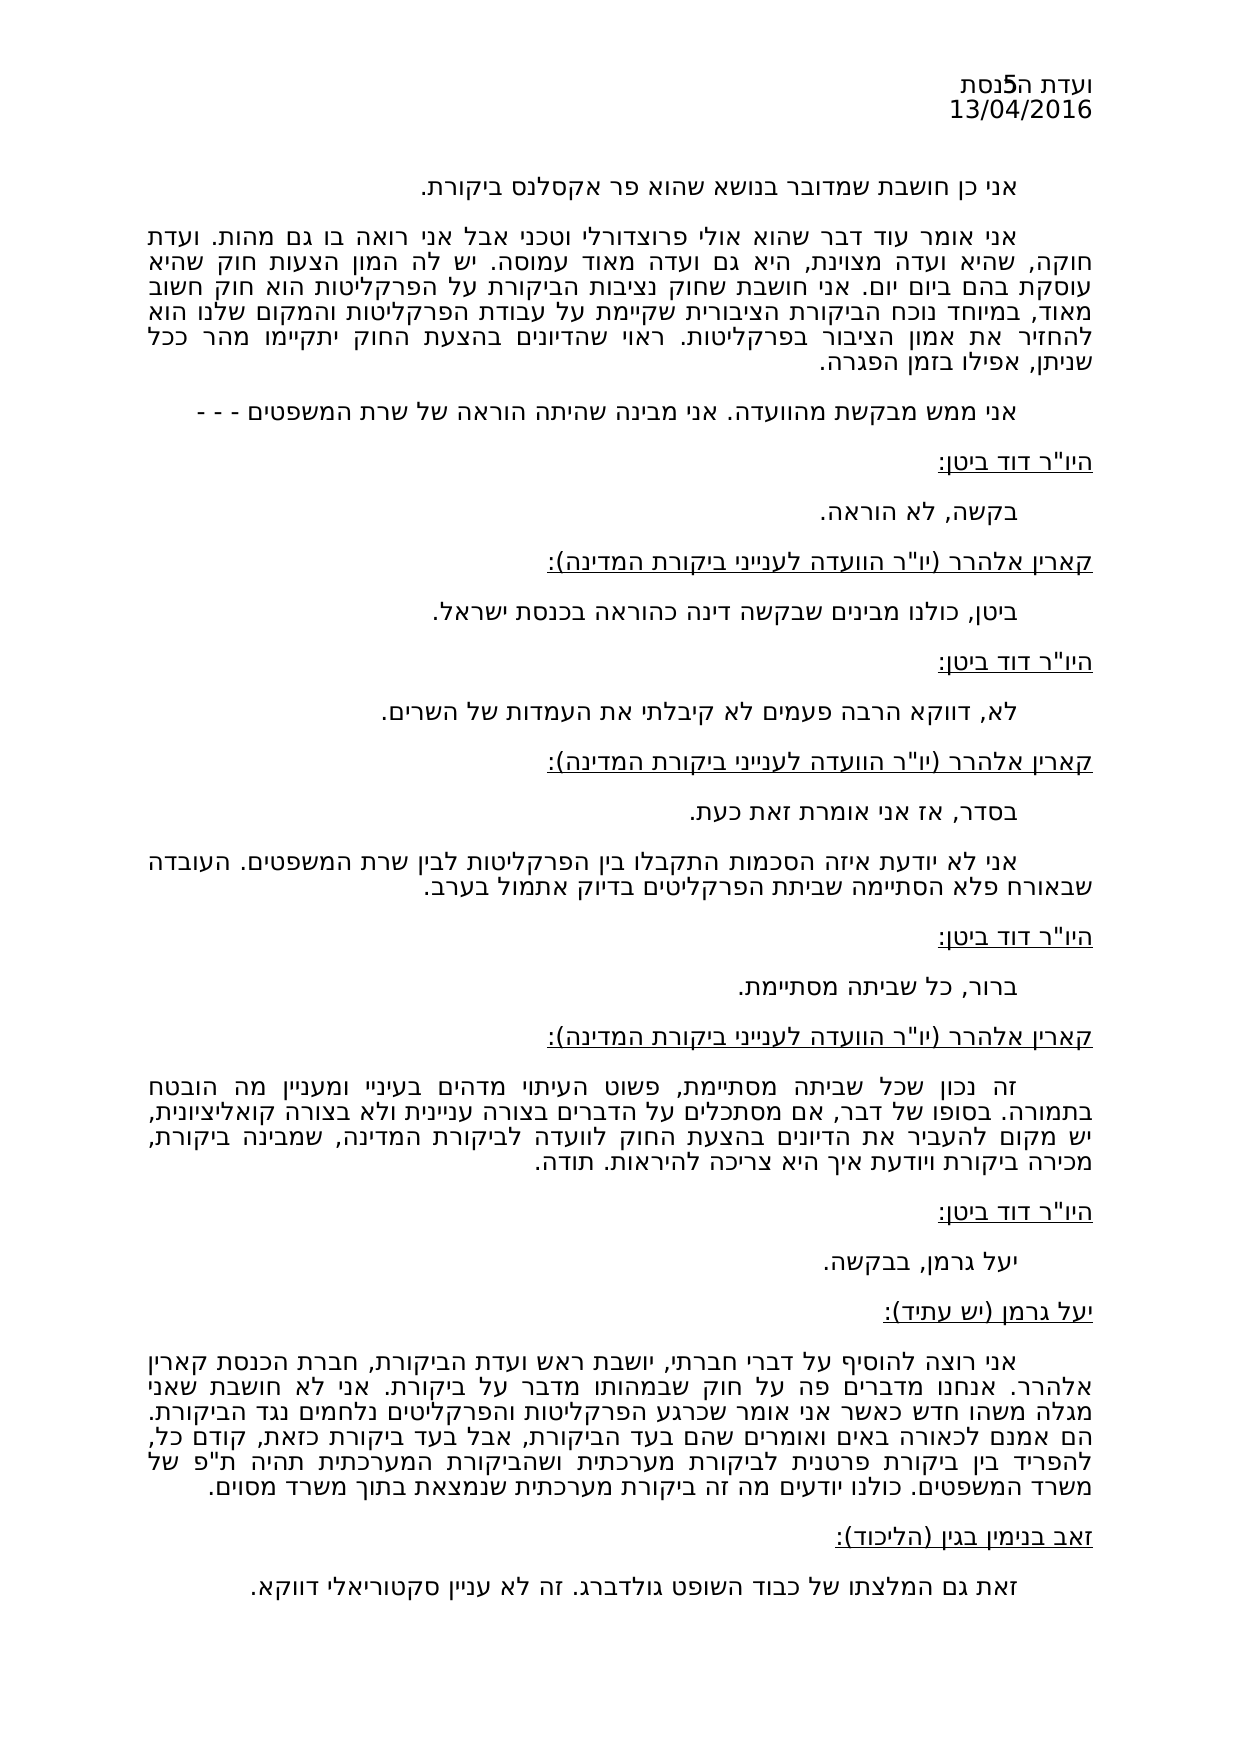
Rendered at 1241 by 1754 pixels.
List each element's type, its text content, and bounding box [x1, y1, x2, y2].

text אני לא יודעת איזה הסכמות התקבלו בין הפרקליטות לבין שרת המשפטים. העובדה שבאורח פלא הסתיימה שביתת הפרקליטים בדיוק אתמול בערב. [147, 850, 1093, 900]
text לא, דווקא הרבה פעמים לא קיבלתי את העמדות של השרים. [147, 700, 1093, 725]
text ביטן, כולנו מבינים שבקשה דינה כהוראה בכנסת ישראל. [147, 600, 1093, 625]
text היו"ר דוד ביטן: [147, 650, 1093, 675]
text זה נכון שכל שביתה מסתיימת, פשוט העיתוי מדהים בעיניי ומעניין מה הובטח בתמורה. בסופו של דבר, אם מסתכלים על הדברים בצורה עניינית ולא בצורה קואליציונית, יש מקום להעביר את הדיונים בהצעת החוק לוועדה לביקורת המדינה, שמבינה ביקורת, מכירה ביקורת ויודעת איך היא צריכה להיראות. תודה. [147, 1075, 1093, 1175]
text קארין אלהרר (יו"ר הוועדה לענייני ביקורת המדינה): [147, 1025, 1093, 1050]
text יעל גרמן, בבקשה. [147, 1250, 1093, 1275]
text זאב בנימין בגין (הליכוד): [147, 1525, 1093, 1550]
text היו"ר דוד ביטן: [147, 925, 1093, 950]
text קארין אלהרר (יו"ר הוועדה לענייני ביקורת המדינה): [147, 550, 1093, 575]
text אני רוצה להוסיף על דברי חברתי, יושבת ראש ועדת הביקורת, חברת הכנסת קארין אלהרר. אנחנו מדברים פה על חוק שבמהותו מדבר על ביקורת. אני לא חושבת שאני מגלה משהו חדש כאשר אני אומר שכרגע הפרקליטות והפרקליטים נלחמים נגד הביקורת. הם אמנם לכאורה באים ואומרים שהם בעד הביקורת, אבל בעד ביקורת כזאת, קודם כל, להפריד בין ביקורת פרטנית לביקורת מערכתית ושהביקורת המערכתית תהיה ת"פ של משרד המשפטים. כולנו יודעים מה זה ביקורת מערכתית שנמצאת בתוך משרד מסוים. [147, 1350, 1093, 1500]
text אני אומר עוד דבר שהוא אולי פרוצדורלי וטכני אבל אני רואה בו גם מהות. ועדת חוקה, שהיא ועדה מצוינת, היא גם ועדה מאוד עמוסה. יש לה המון הצעות חוק שהיא עוסקת בהם ביום יום. אני חושבת שחוק נציבות הביקורת על הפרקליטות הוא חוק חשוב מאוד, במיוחד נוכח הביקורת הציבורית שקיימת על עבודת הפרקליטות והמקום שלנו הוא להחזיר את אמון הציבור בפרקליטות. ראוי שהדיונים בהצעת החוק יתקיימו מהר ככל שניתן, אפילו בזמן הפגרה. [147, 225, 1093, 375]
text אני ממש מבקשת מהוועדה. אני מבינה שהיתה הוראה של שרת המשפטים - - - [147, 400, 1093, 425]
text ברור, כל שביתה מסתיימת. [147, 975, 1093, 1000]
text היו"ר דוד ביטן: [147, 450, 1093, 475]
text היו"ר דוד ביטן: [147, 1200, 1093, 1225]
text זאת גם המלצתו של כבוד השופט גולדברג. זה לא עניין סקטוריאלי דווקא. [147, 1575, 1093, 1600]
text קארין אלהרר (יו"ר הוועדה לענייני ביקורת המדינה): [147, 750, 1093, 775]
text בסדר, אז אני אומרת זאת כעת. [147, 800, 1093, 825]
text יעל גרמן (יש עתיד): [147, 1300, 1093, 1325]
text אני כן חושבת שמדובר בנושא שהוא פר אקסלנס ביקורת. [147, 175, 1093, 200]
text בקשה, לא הוראה. [147, 500, 1093, 525]
